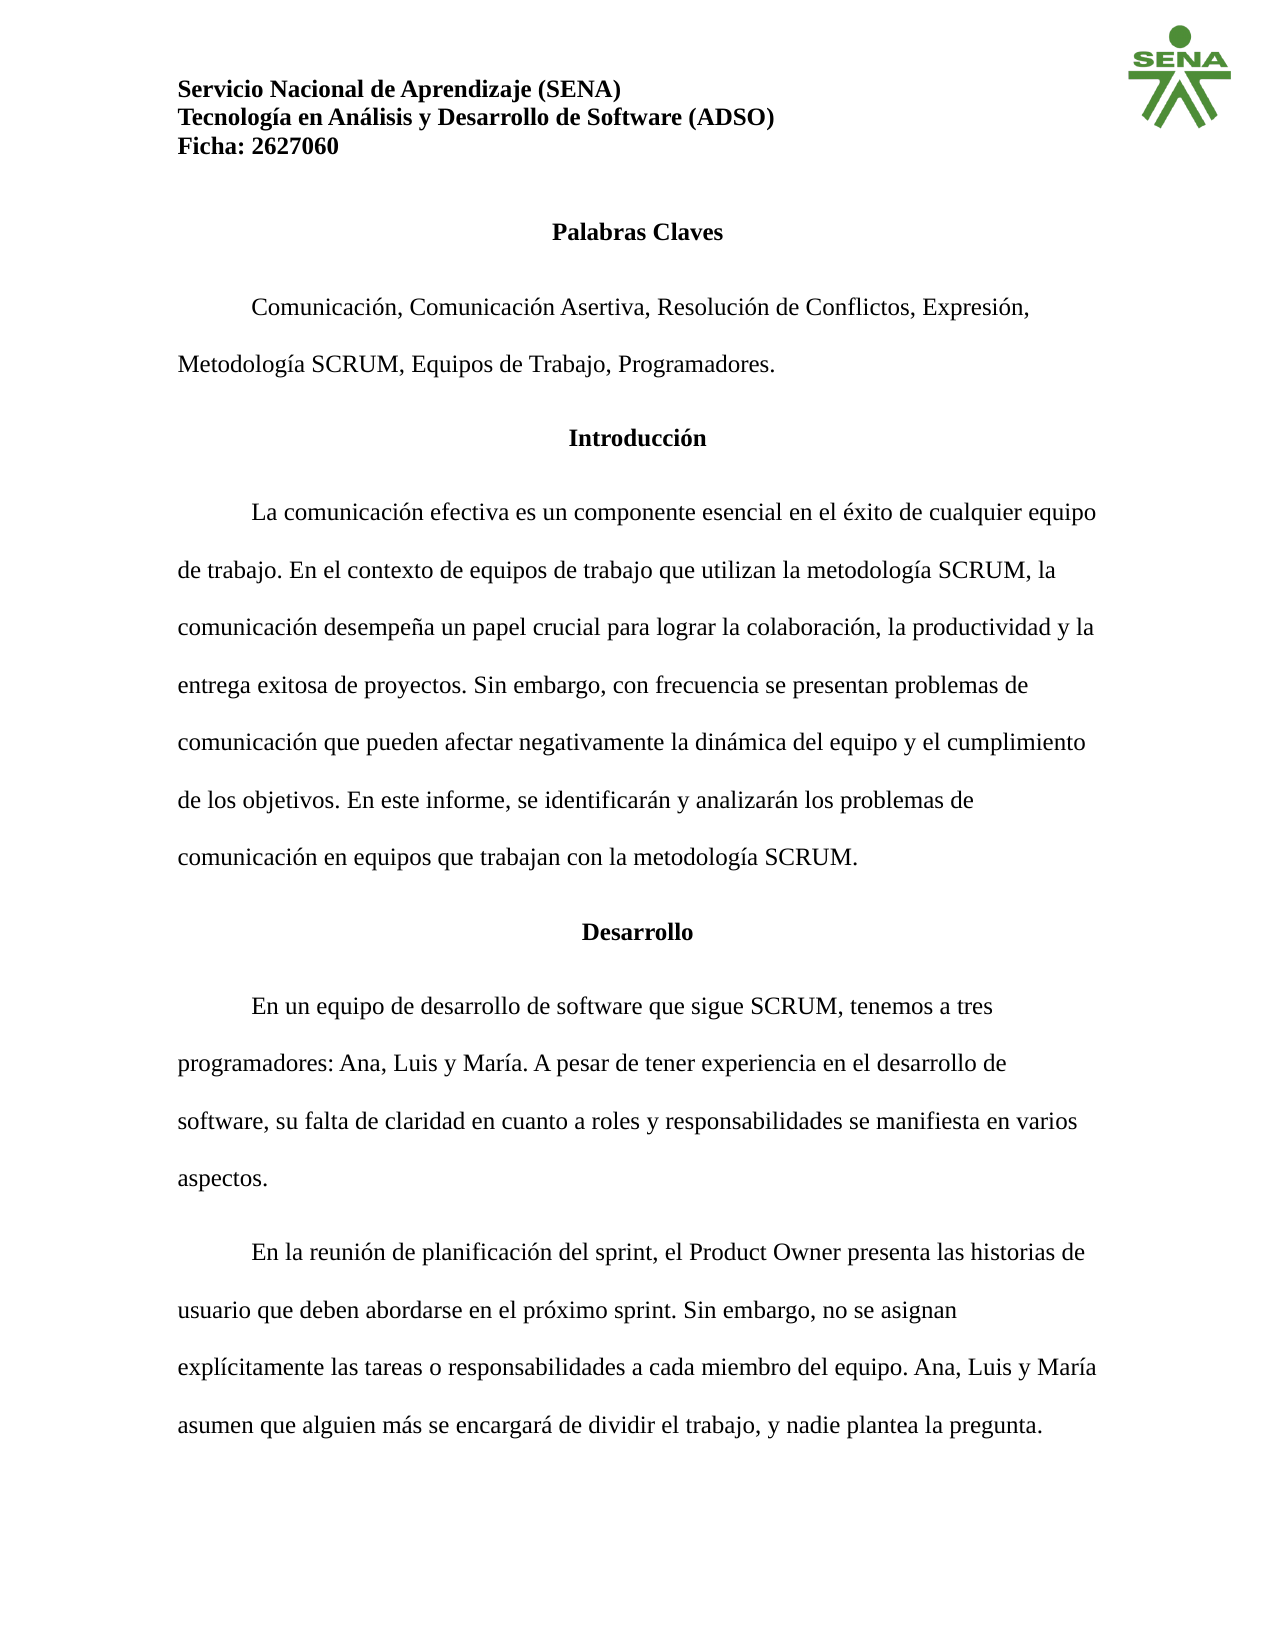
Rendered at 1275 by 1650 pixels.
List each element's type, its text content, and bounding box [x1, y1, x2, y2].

picture [1117, 12, 1242, 141]
text La comunicación efectiva es un componente esencial en el éxito de cualquier equipo de trabajo. En el contexto de equipos de trabajo que utilizan la metodología SCRUM, la comunicación desempeña un papel crucial para lograr la colaboración, la productividad y la entrega exitosa de proyectos. Sin embargo, con frecuencia se presentan problemas de comunicación que pueden afectar negativamente la dinámica del equipo y el cumplimiento de los objetivos. En este informe, se identificarán y analizarán los problemas de comunicación en equipos que trabajan con la metodología SCRUM. [177, 497, 1098, 871]
text En un equipo de desarrollo de software que sigue SCRUM, tenemos a tres programadores: Ana, Luis y María. A pesar de tener experiencia en el desarrollo de software, su falta de claridad en cuanto a roles y responsabilidades se manifiesta en varios aspectos. [177, 991, 1098, 1192]
text Palabras Claves [177, 217, 1098, 246]
text Desarrollo [177, 917, 1098, 945]
text Comunicación, Comunicación Asertiva, Resolución de Conflictos, Expresión, Metodología SCRUM, Equipos de Trabajo, Programadores. [177, 292, 1098, 378]
text Introducción [177, 423, 1098, 452]
text En la reunión de planificación del sprint, el Product Owner presenta las historias de usuario que deben abordarse en el próximo sprint. Sin embargo, no se asignan explícitamente las tareas o responsabilidades a cada miembro del equipo. Ana, Luis y María asumen que alguien más se encargará de dividir el trabajo, y nadie plantea la pregunta. [177, 1237, 1098, 1439]
